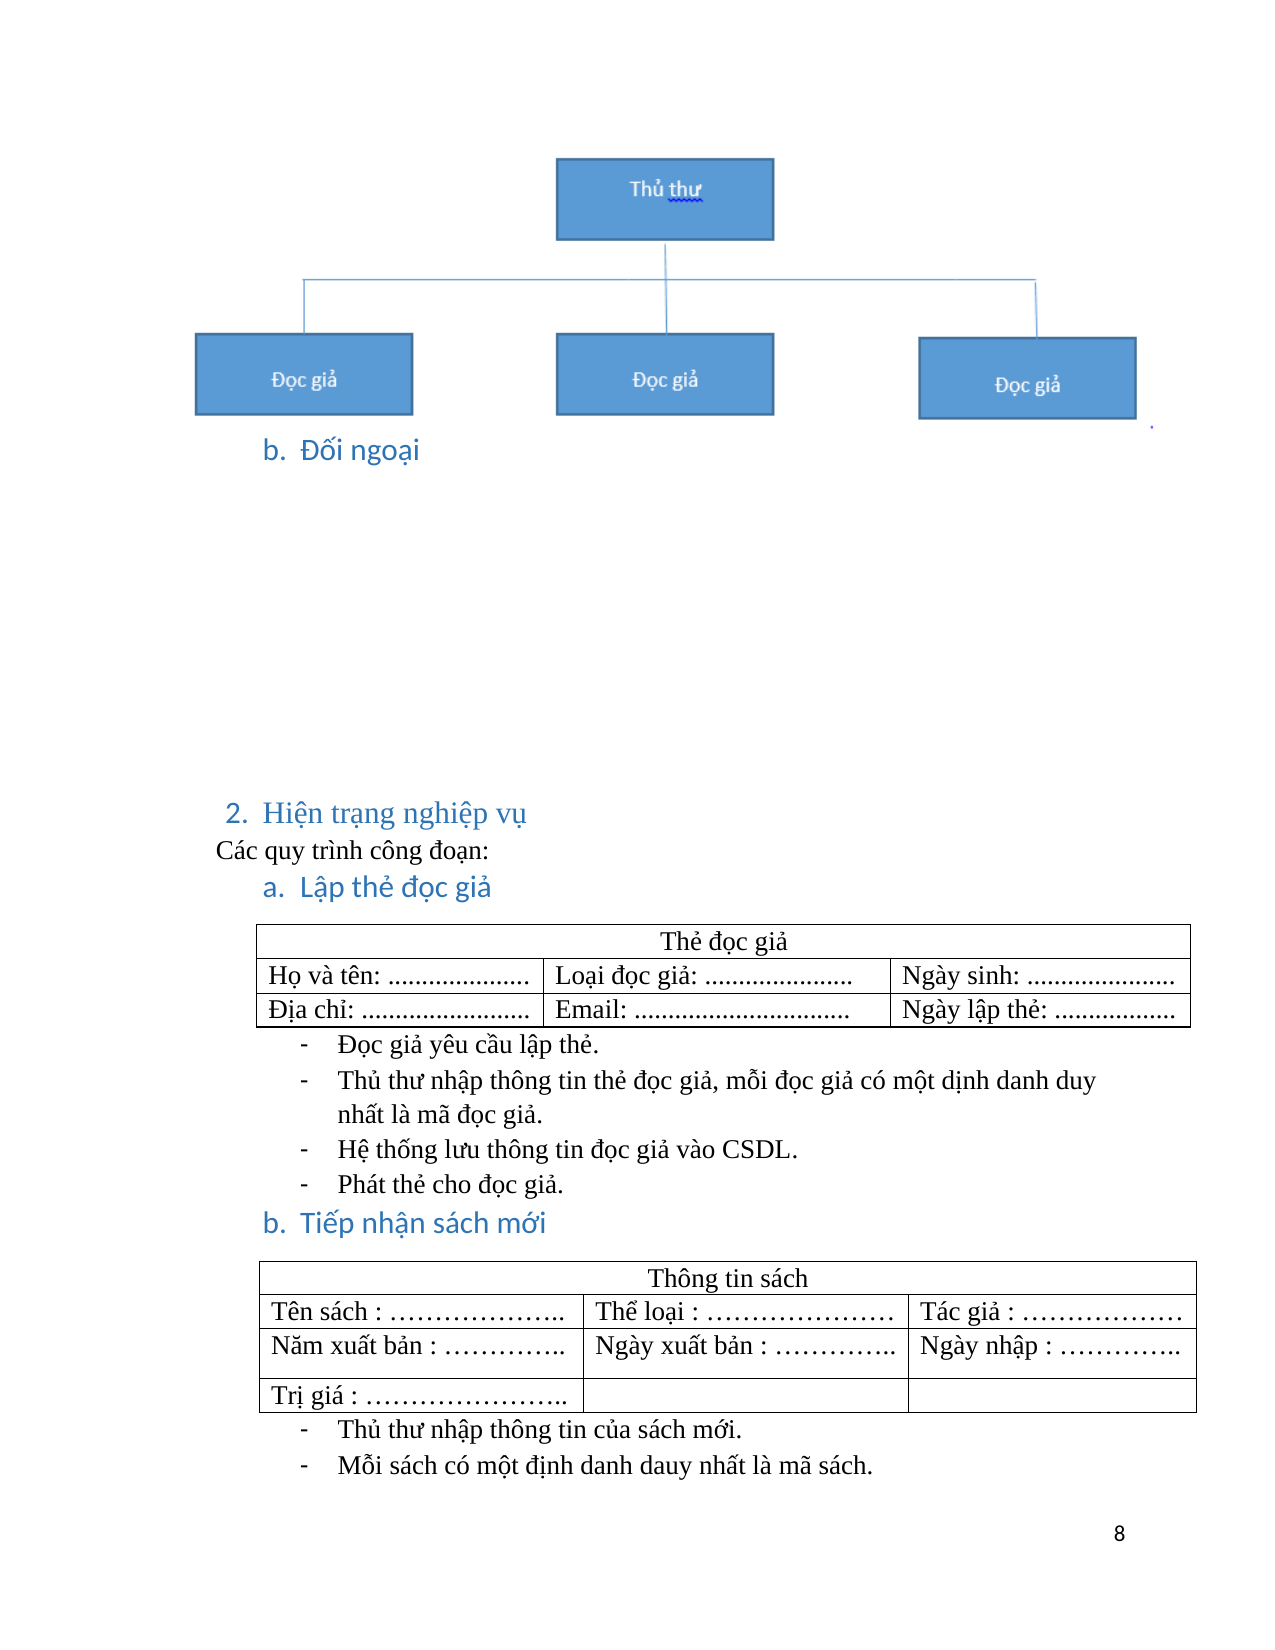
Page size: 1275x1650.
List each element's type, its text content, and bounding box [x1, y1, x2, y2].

list Phát thẻ cho đọc giả. [300, 1168, 1125, 1201]
picture [178, 150, 1154, 429]
list Hệ thống lưu thông tin đọc giả vào CSDL. [300, 1132, 1125, 1165]
list Hiện trạng nghiệp vụ [225, 793, 1125, 831]
table_cell Năm xuất bản : ………….. [260, 1329, 583, 1378]
table_cell Ngày sinh: ...................... [891, 959, 1190, 993]
list Đọc giả yêu cầu lập thẻ. [300, 1028, 1125, 1060]
table_cell Ngày nhập : ………….. [909, 1329, 1196, 1378]
table_cell Tác giả : ……………… [909, 1295, 1196, 1328]
table_cell Địa chỉ: ......................... [257, 994, 543, 1026]
list Mỗi sách có một định danh dauy nhất là mã sách. [300, 1448, 1125, 1481]
table_cell [909, 1379, 1196, 1412]
list Các quy trình công đoạn: [216, 834, 1125, 865]
table_cell Email: ................................ [544, 994, 890, 1026]
table_cell [584, 1379, 908, 1412]
table_cell Ngày xuất bản : ………….. [584, 1329, 908, 1378]
list Lập thẻ đọc giả [262, 867, 1125, 905]
table_header Thẻ đọc giả [257, 925, 1190, 958]
table_cell Thể loại : ………………… [584, 1295, 908, 1328]
list Tiếp nhận sách mới [262, 1203, 1125, 1241]
table_cell Họ và tên: ..................... [257, 959, 543, 993]
table_cell Tên sách : ……………….. [260, 1295, 583, 1328]
list Thủ thư nhập thông tin của sách mới. [300, 1413, 1125, 1446]
list Thủ thư nhập thông tin thẻ đọc giả, mỗi đọc giả có một dịnh danh duy nhất là mã đọc giả. [300, 1063, 1125, 1129]
table_cell Trị giá : ………………….. [260, 1379, 583, 1412]
table_cell Ngày lập thẻ: .................. [891, 994, 1190, 1026]
list Đối ngoại [262, 430, 1125, 468]
table_header Thông tin sách [260, 1262, 1196, 1294]
table_cell Loại đọc giả: ...................... [544, 959, 890, 993]
